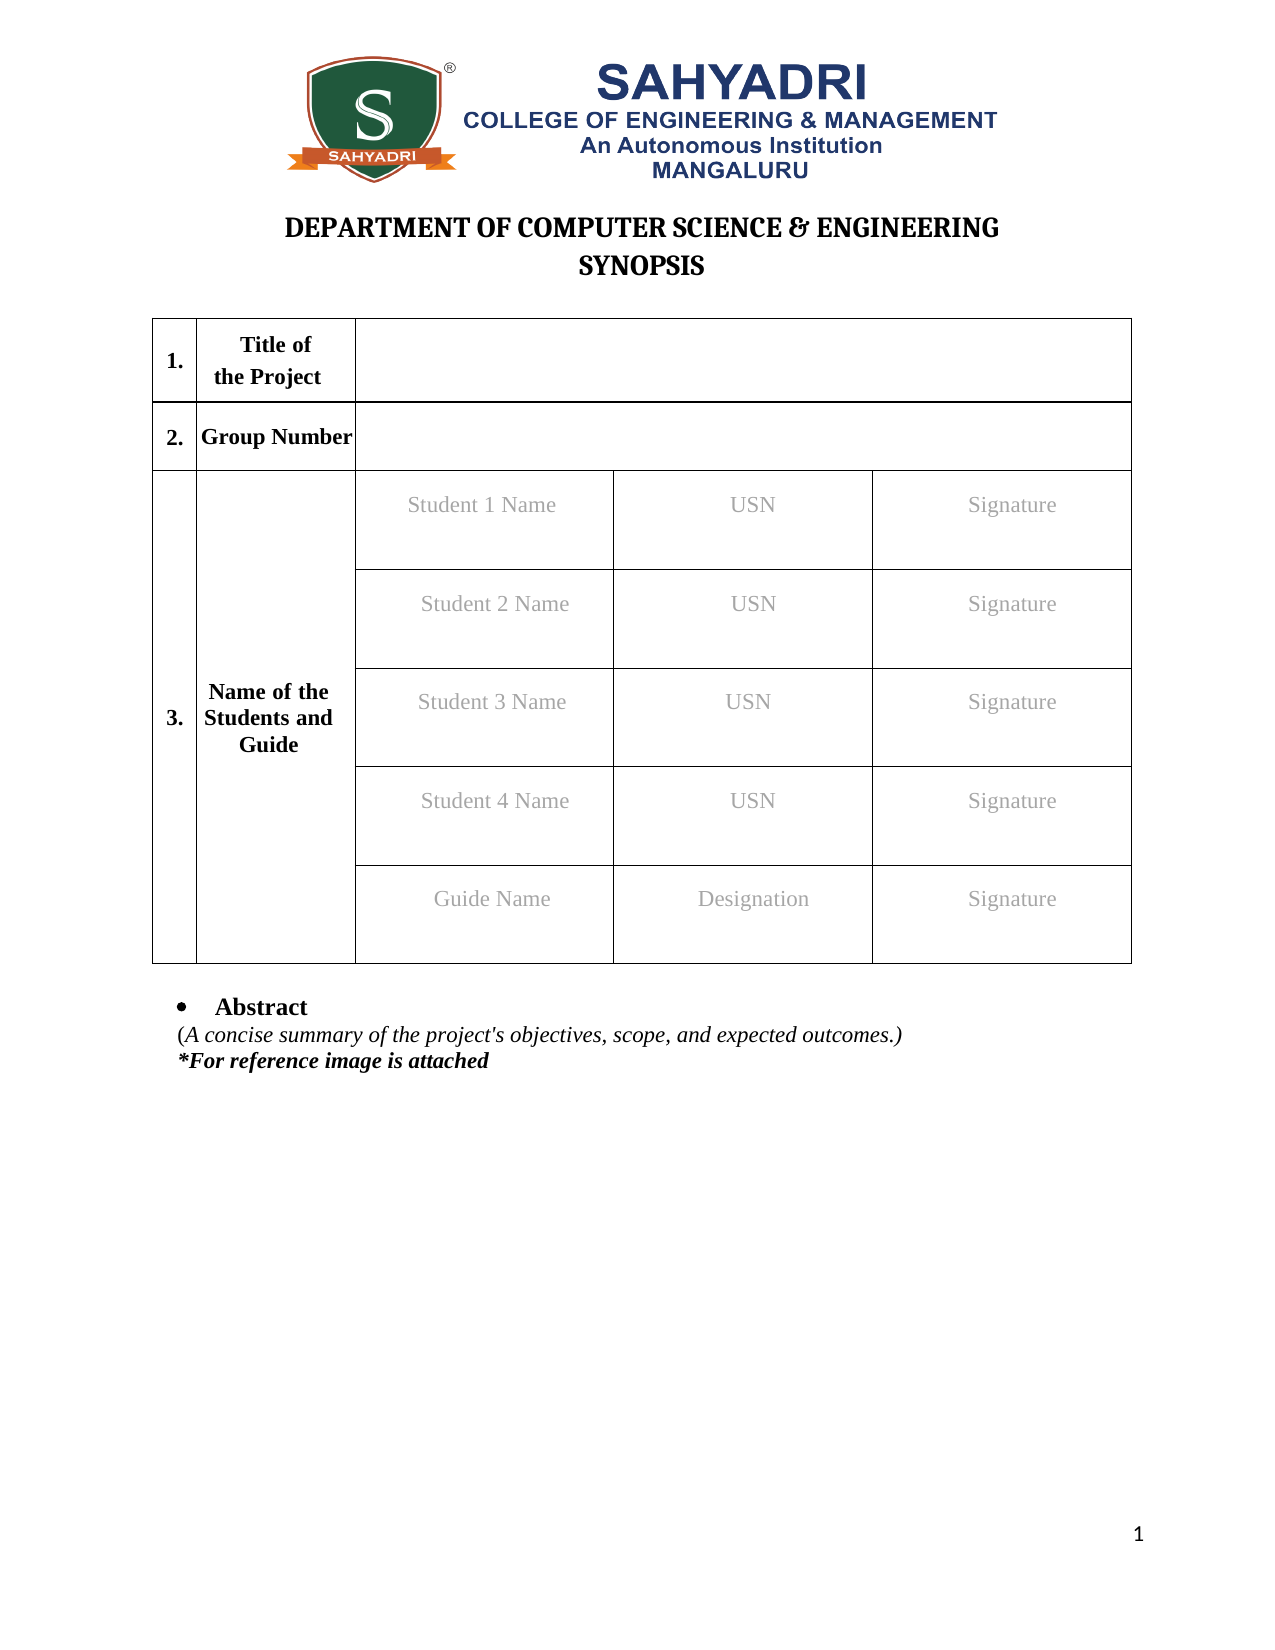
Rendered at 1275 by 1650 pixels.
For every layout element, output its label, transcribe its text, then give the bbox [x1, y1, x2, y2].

table_cell Signature [873, 767, 1131, 864]
table_cell USN [614, 570, 872, 667]
table_cell Group Number [197, 403, 355, 470]
table_cell Signature [873, 570, 1131, 667]
table_cell Student 3 Name [356, 669, 613, 766]
list Abstract [177, 992, 1144, 1021]
text SYNOPSIS [139, 249, 1144, 283]
table_cell Name of the Students and Guide [197, 471, 355, 963]
table_cell USN [614, 767, 872, 864]
table_cell USN [614, 669, 872, 766]
table_cell Guide Name [356, 866, 613, 963]
table_cell 2. [153, 403, 196, 470]
table_cell Signature [873, 669, 1131, 766]
picture [286, 56, 998, 183]
text (A concise summary of the project's objectives, scope, and expected outcomes.) [177, 1021, 1144, 1047]
table_cell Signature [873, 471, 1131, 569]
text DEPARTMENT OF COMPUTER SCIENCE & ENGINEERING [139, 211, 1144, 244]
table_cell Signature [873, 866, 1131, 963]
text *For reference image is attached [177, 1047, 1144, 1074]
table_header [356, 319, 1131, 401]
table_cell 3. [153, 471, 196, 963]
table_cell Student 4 Name [356, 767, 613, 864]
table_cell Designation [614, 866, 872, 963]
table_header Title of the Project [197, 319, 355, 401]
table_cell [356, 403, 1131, 470]
table_cell Student 1 Name [356, 471, 613, 569]
table_header 1. [153, 319, 196, 401]
table_cell Student 2 Name [356, 570, 613, 667]
table_cell USN [614, 471, 872, 569]
